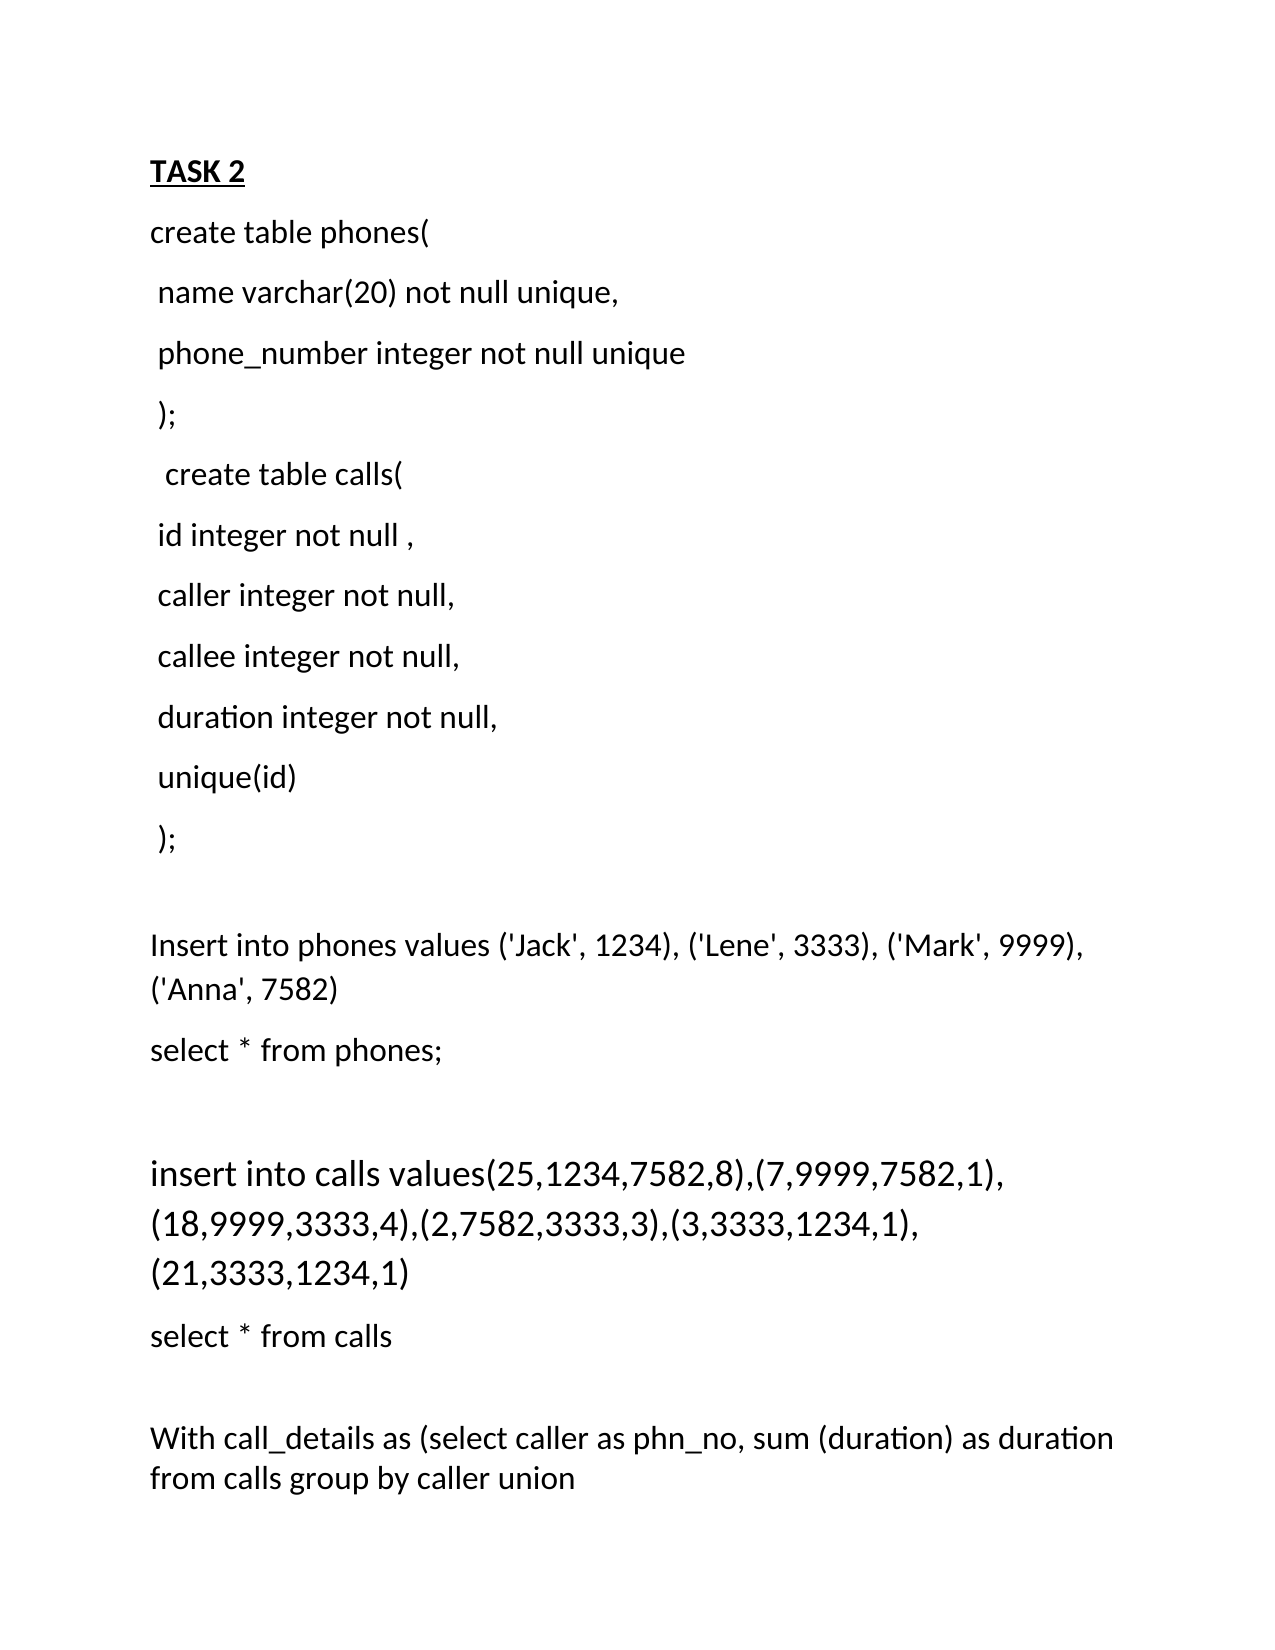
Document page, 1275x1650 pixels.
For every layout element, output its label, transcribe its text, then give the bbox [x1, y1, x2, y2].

text phone_number integer not null unique [150, 332, 1125, 373]
text name varchar(20) not null unique, [150, 271, 1125, 312]
text Insert into phones values ('Jack', 1234), ('Lene', 3333), ('Mark', 9999), ('Anna', 7582) [150, 924, 1125, 1009]
text callee integer not null, [150, 635, 1125, 676]
text id integer not null , [150, 514, 1125, 554]
text ); [150, 817, 1125, 858]
text create table calls( [150, 453, 1125, 494]
text unique(id) [150, 756, 1125, 797]
text caller integer not null, [150, 574, 1125, 615]
text duration integer not null, [150, 696, 1125, 736]
text select * from phones; [150, 1029, 1125, 1070]
text select * from calls [150, 1315, 1125, 1356]
text insert into calls values(25,1234,7582,8),(7,9999,7582,1),(18,9999,3333,4),(2,7582,3333,3),(3,3333,1234,1),(21,3333,1234,1) [150, 1150, 1125, 1295]
text create table phones( [150, 211, 1125, 251]
text ); [150, 392, 1125, 433]
text TASK 2 [150, 150, 1125, 191]
text With call_details as (select caller as phn_no, sum (duration) as duration from calls group by caller union [150, 1417, 1125, 1498]
